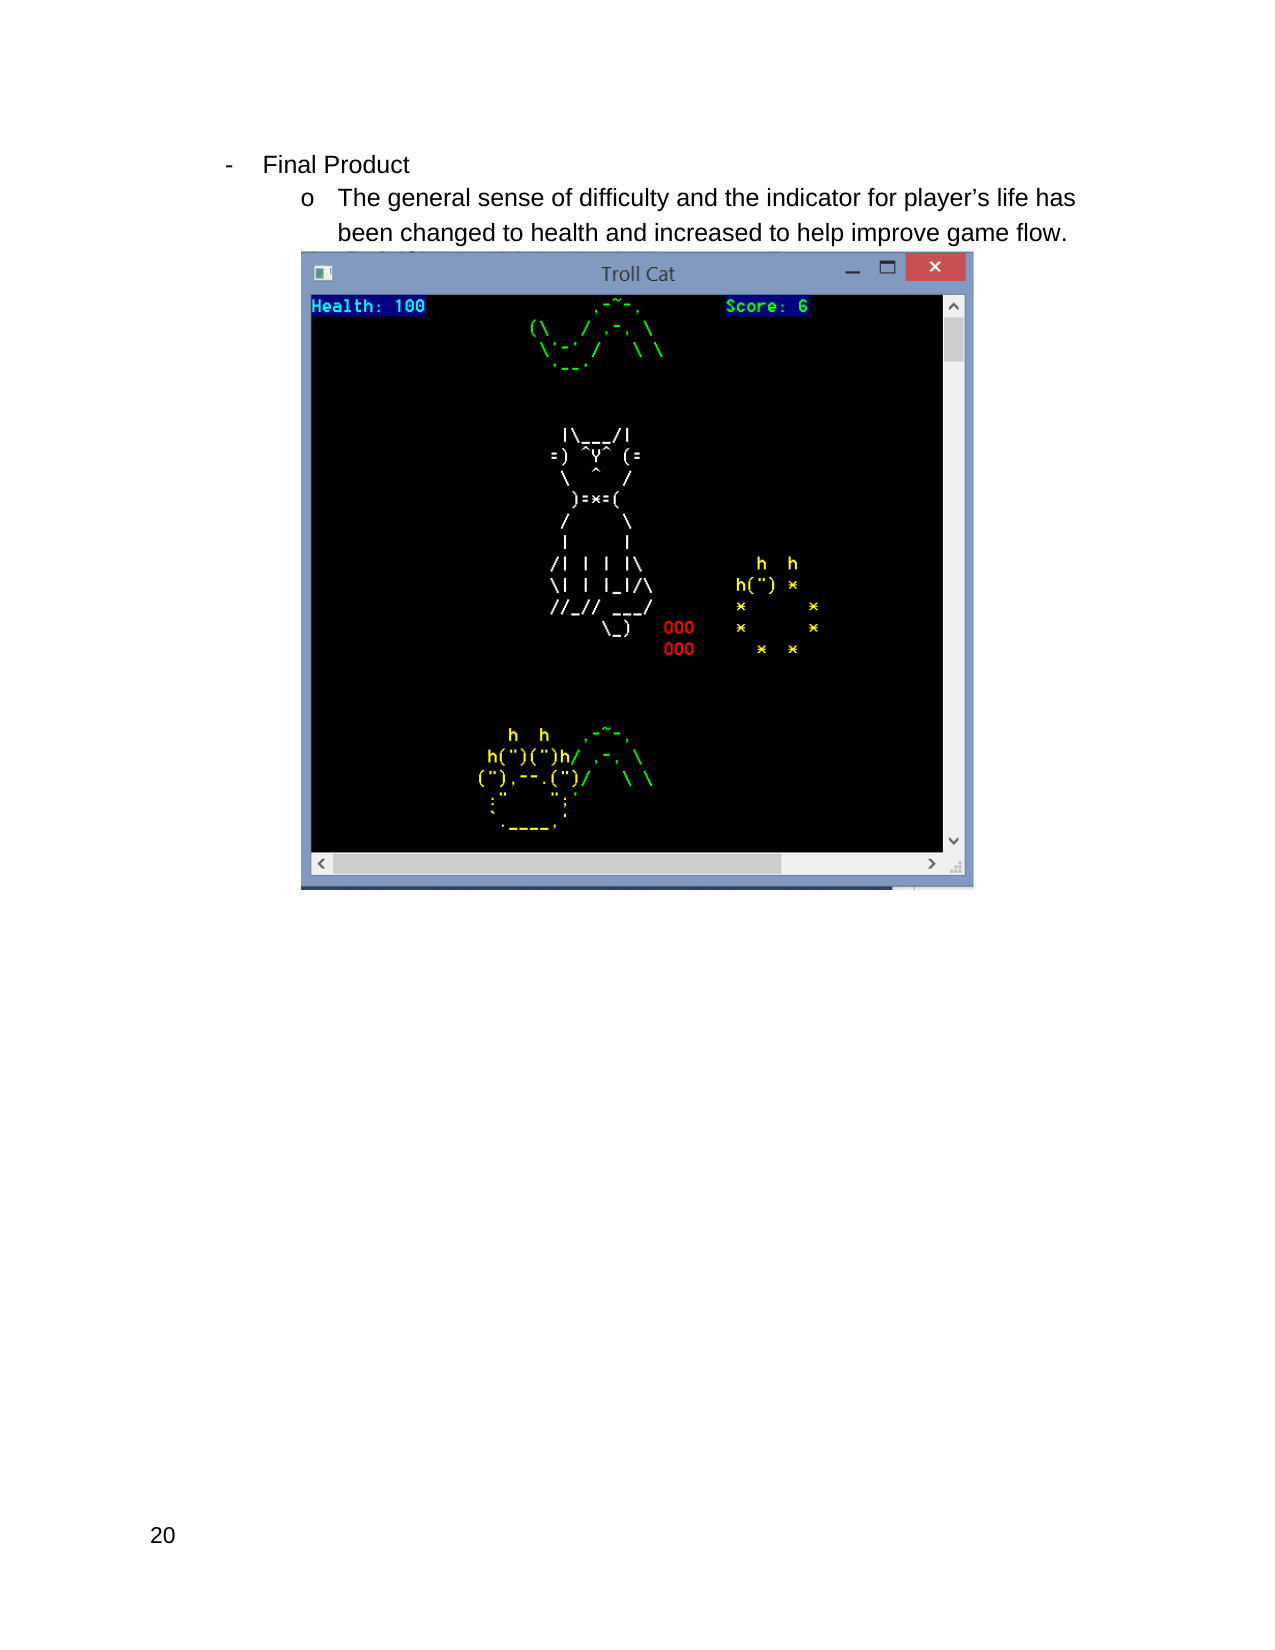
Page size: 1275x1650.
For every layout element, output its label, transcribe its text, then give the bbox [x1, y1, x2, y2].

picture [301, 251, 974, 890]
list The general sense of difficulty and the indicator for player’s life has been changed to health and increased to help improve game flow. [300, 183, 1125, 247]
list Final Product [225, 150, 1125, 179]
